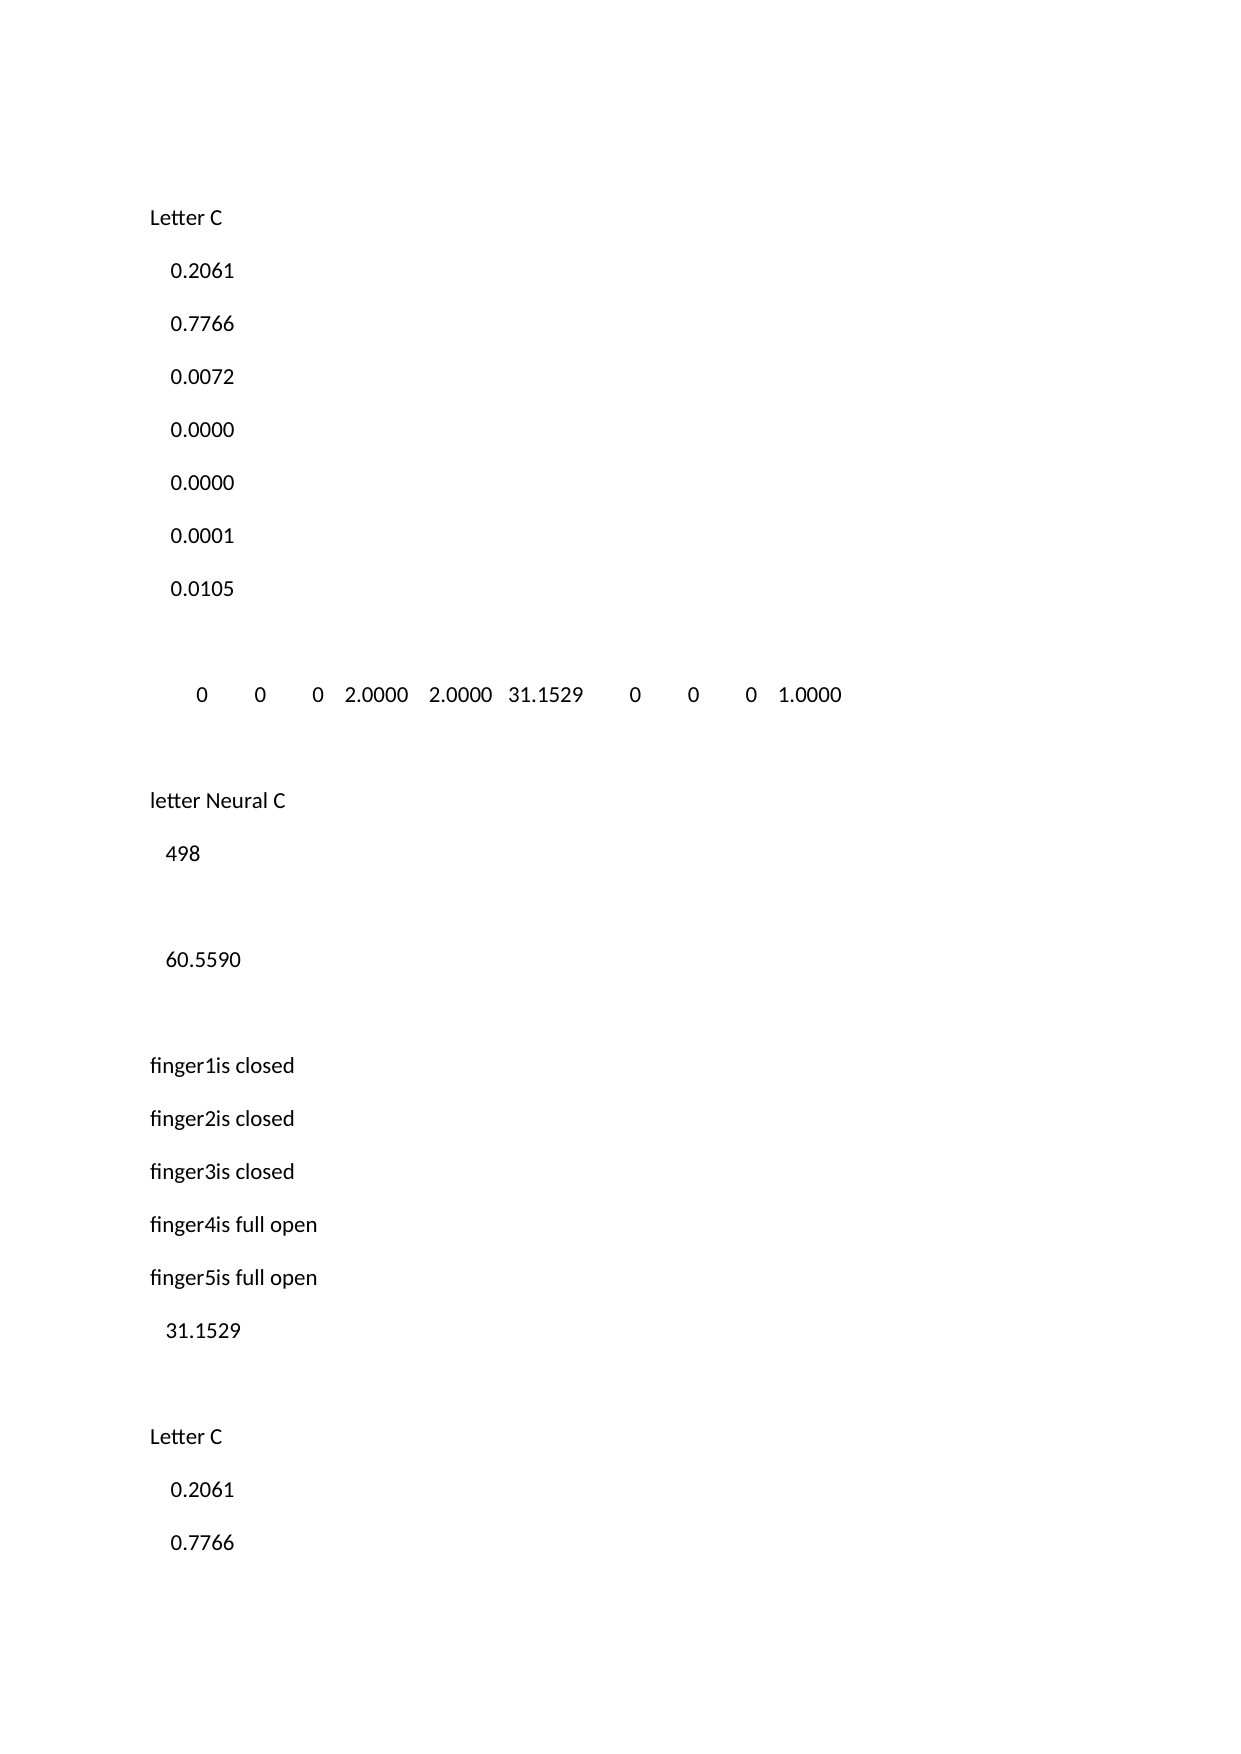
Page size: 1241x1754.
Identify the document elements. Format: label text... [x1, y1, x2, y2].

text 0 0 0 2.0000 2.0000 31.1529 0 0 0 1.0000 [150, 680, 1090, 708]
text finger1is closed [150, 1051, 1090, 1079]
text Letter C [150, 203, 1090, 231]
text 0.0000 [150, 415, 1090, 443]
text 0.2061 [150, 256, 1090, 284]
text finger2is closed [150, 1104, 1090, 1132]
text letter Neural C [150, 786, 1090, 814]
text 0.2061 [150, 1476, 1090, 1503]
text finger4is full open [150, 1210, 1090, 1238]
text finger3is closed [150, 1157, 1090, 1185]
text 0.0072 [150, 362, 1090, 390]
text 498 [150, 839, 1090, 867]
text 0.0001 [150, 521, 1090, 549]
text 60.5590 [150, 945, 1090, 973]
text 0.7766 [150, 309, 1090, 337]
text 0.0105 [150, 574, 1090, 602]
text 0.7766 [150, 1528, 1090, 1557]
text finger5is full open [150, 1263, 1090, 1291]
text 0.0000 [150, 468, 1090, 496]
text 31.1529 [150, 1316, 1090, 1344]
text Letter C [150, 1422, 1090, 1451]
